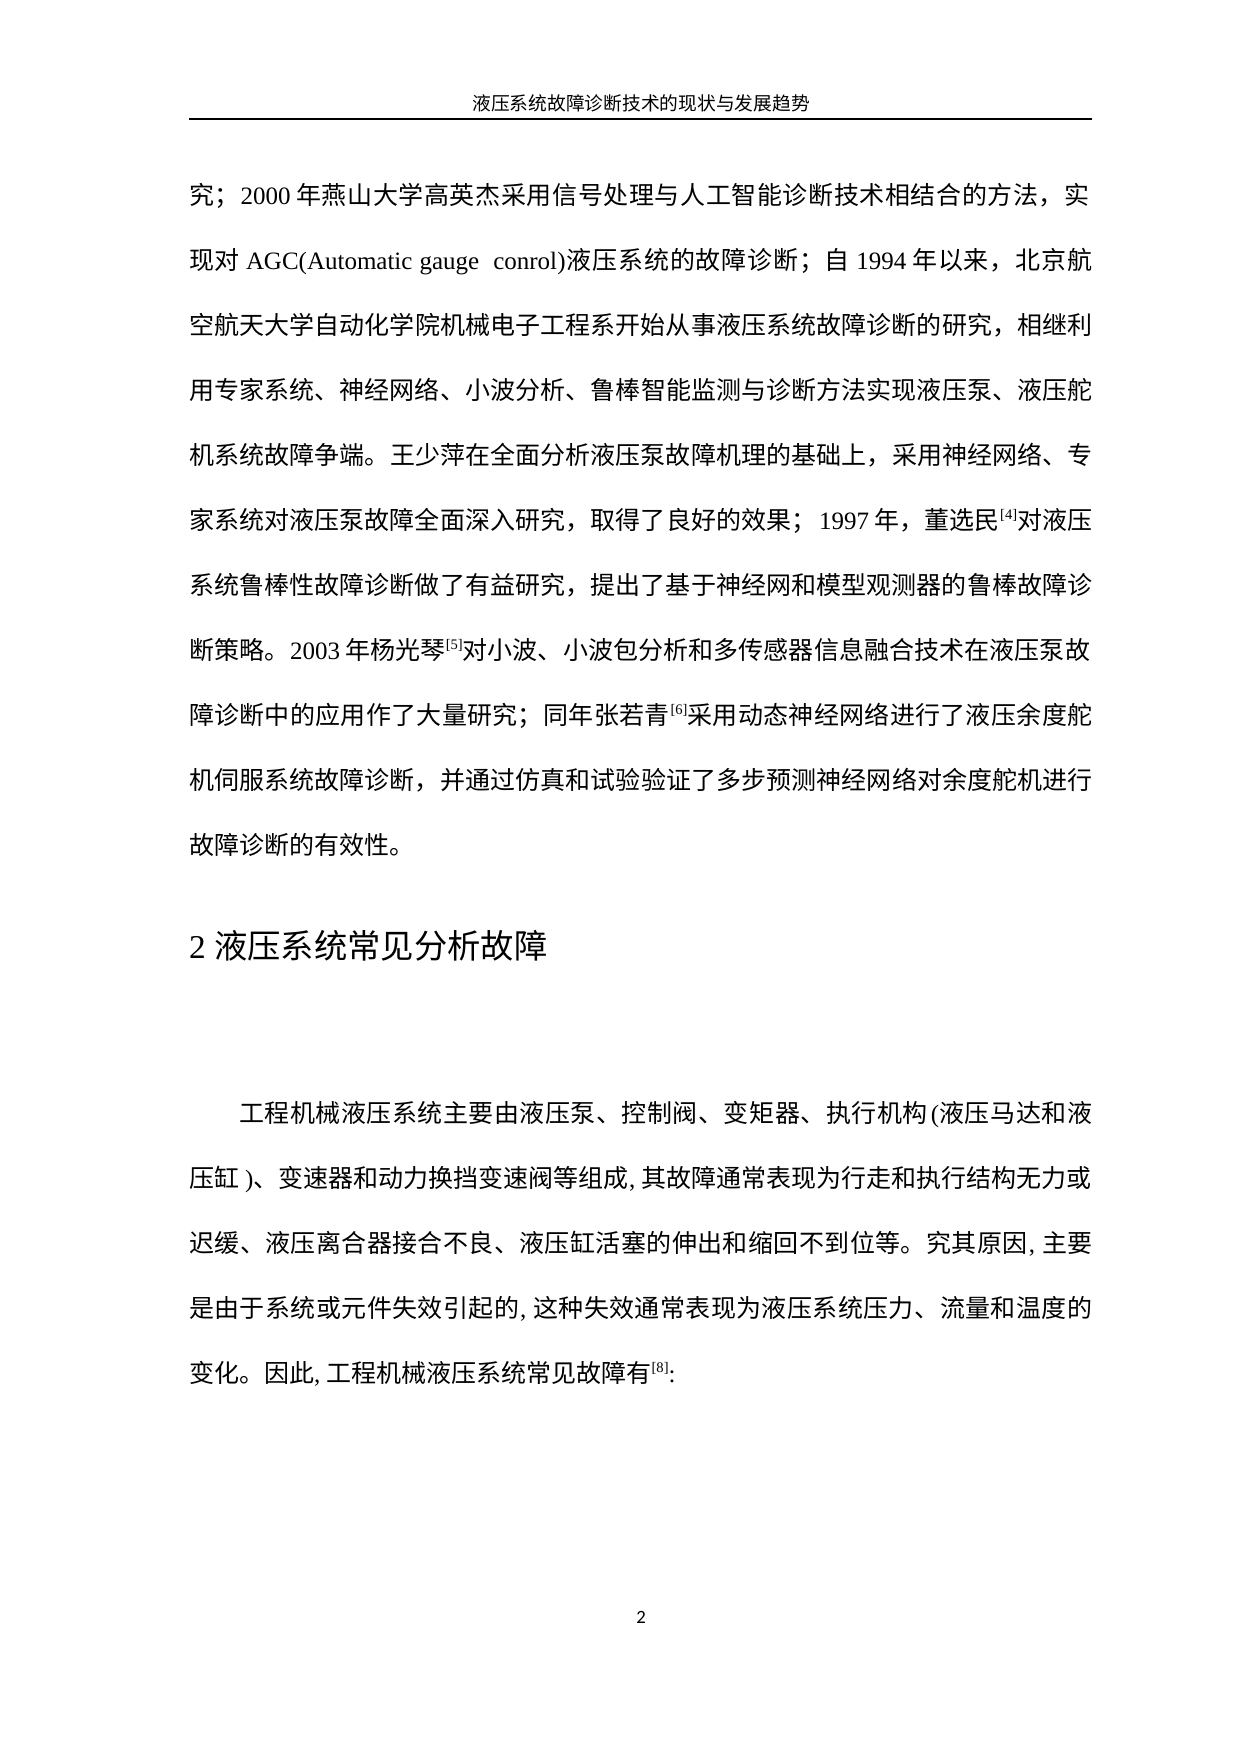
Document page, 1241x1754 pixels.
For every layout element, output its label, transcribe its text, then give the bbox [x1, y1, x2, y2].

text 液压系统常见分析故障 [189, 912, 1092, 977]
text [189, 161, 1092, 876]
text 工程机械液压系统主要由液压泵、控制阀、变矩器、执行机构(液压马达和液压缸 )、变速器和动力换挡变速阀等组成, 其故障通常表现为行走和执行结构无力或迟缓、液压离合器接合不良、液压缸活塞的伸出和缩回不到位等。究其原因, 主要是由于系统或元件失效引起的, 这种失效通常表现为液压系统压力、流量和温度的变化。因此, 工程机械液压系统常见故障有[8]: [189, 1079, 1092, 1404]
